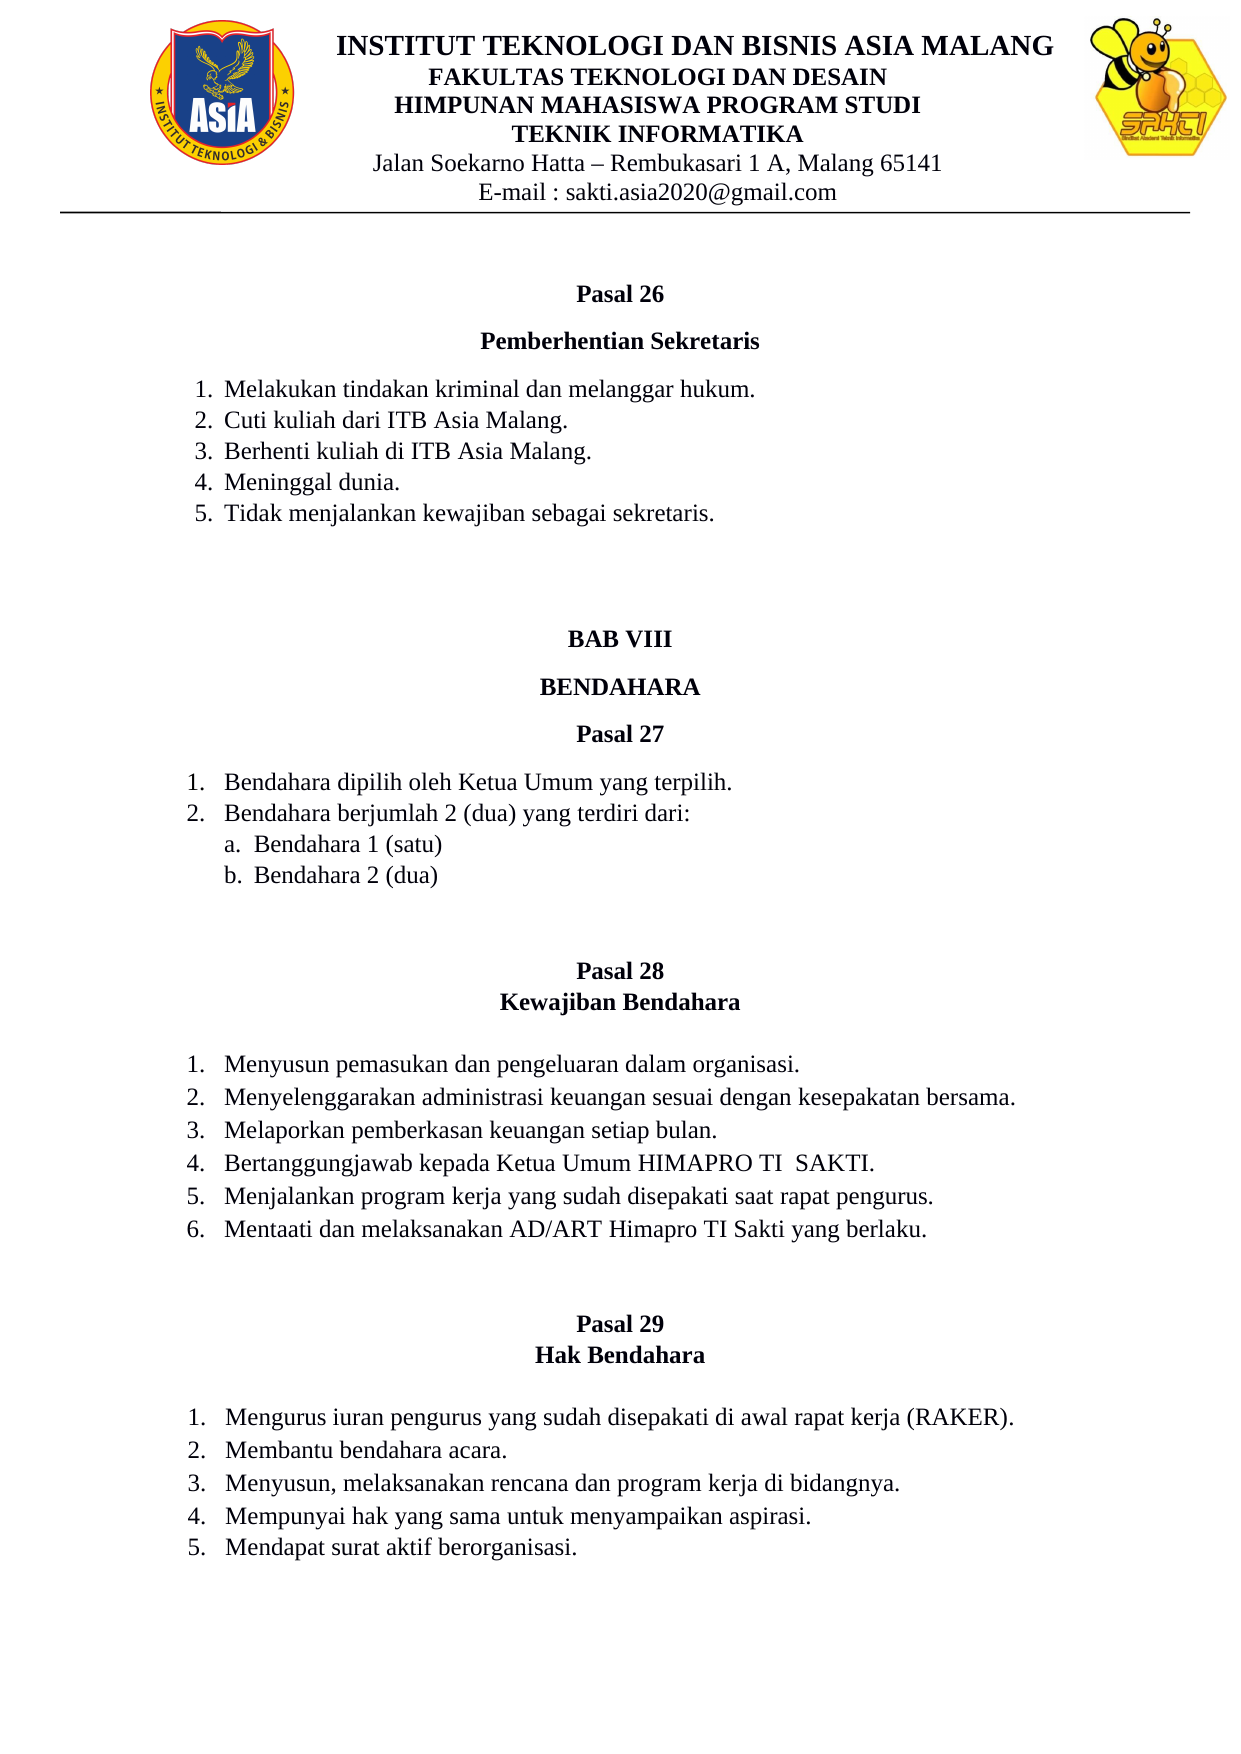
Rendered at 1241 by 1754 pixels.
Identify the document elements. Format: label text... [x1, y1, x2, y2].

list Menyusun, melaksanakan rencana dan program kerja di bidangnya. [187, 1468, 1090, 1497]
list Mentaati dan melaksanakan AD/ART Himapro TI Sakti yang berlaku. [186, 1214, 1090, 1243]
picture [150, 20, 302, 165]
list Cuti kuliah dari ITB Asia Malang. [194, 405, 1090, 434]
text Hak Bendahara [150, 1340, 1090, 1369]
text BAB VIII [150, 624, 1090, 653]
list Menyusun pemasukan dan pengeluaran dalam organisasi. [186, 1049, 1090, 1078]
text BENDAHARA [150, 672, 1090, 701]
list Membantu bendahara acara. [187, 1435, 1090, 1464]
list Menyelenggarakan administrasi keuangan sesuai dengan kesepakatan bersama. [186, 1082, 1090, 1111]
text Pasal 27 [150, 719, 1090, 748]
list Berhenti kuliah di ITB Asia Malang. [194, 436, 1090, 465]
text Pemberhentian Sekretaris [150, 326, 1090, 355]
list Bertanggungjawab kepada Ketua Umum HIMAPRO TI SAKTI. [186, 1148, 1090, 1177]
text Pasal 29 [150, 1309, 1090, 1338]
list Melaporkan pemberkasan keuangan setiap bulan. [186, 1115, 1090, 1144]
text Kewajiban Bendahara [150, 987, 1090, 1016]
text Pasal 28 [150, 956, 1090, 984]
list Bendahara 2 (dua) [224, 860, 1090, 889]
list Mendapat surat aktif berorganisasi. [187, 1532, 1090, 1561]
picture [1084, 16, 1231, 160]
list Bendahara berjumlah 2 (dua) yang terdiri dari: [186, 798, 1090, 827]
list Mempunyai hak yang sama untuk menyampaikan aspirasi. [187, 1501, 1090, 1530]
list Mengurus iuran pengurus yang sudah disepakati di awal rapat kerja (RAKER). [187, 1402, 1090, 1431]
list Melakukan tindakan kriminal dan melanggar hukum. [194, 374, 1090, 403]
list Meninggal dunia. [194, 467, 1090, 496]
text Pasal 26 [150, 279, 1090, 307]
list Menjalankan program kerja yang sudah disepakati saat rapat pengurus. [186, 1181, 1090, 1210]
list Bendahara dipilih oleh Ketua Umum yang terpilih. [186, 767, 1090, 796]
list Bendahara 1 (satu) [224, 829, 1090, 858]
list Tidak menjalankan kewajiban sebagai sekretaris. [194, 498, 1090, 527]
